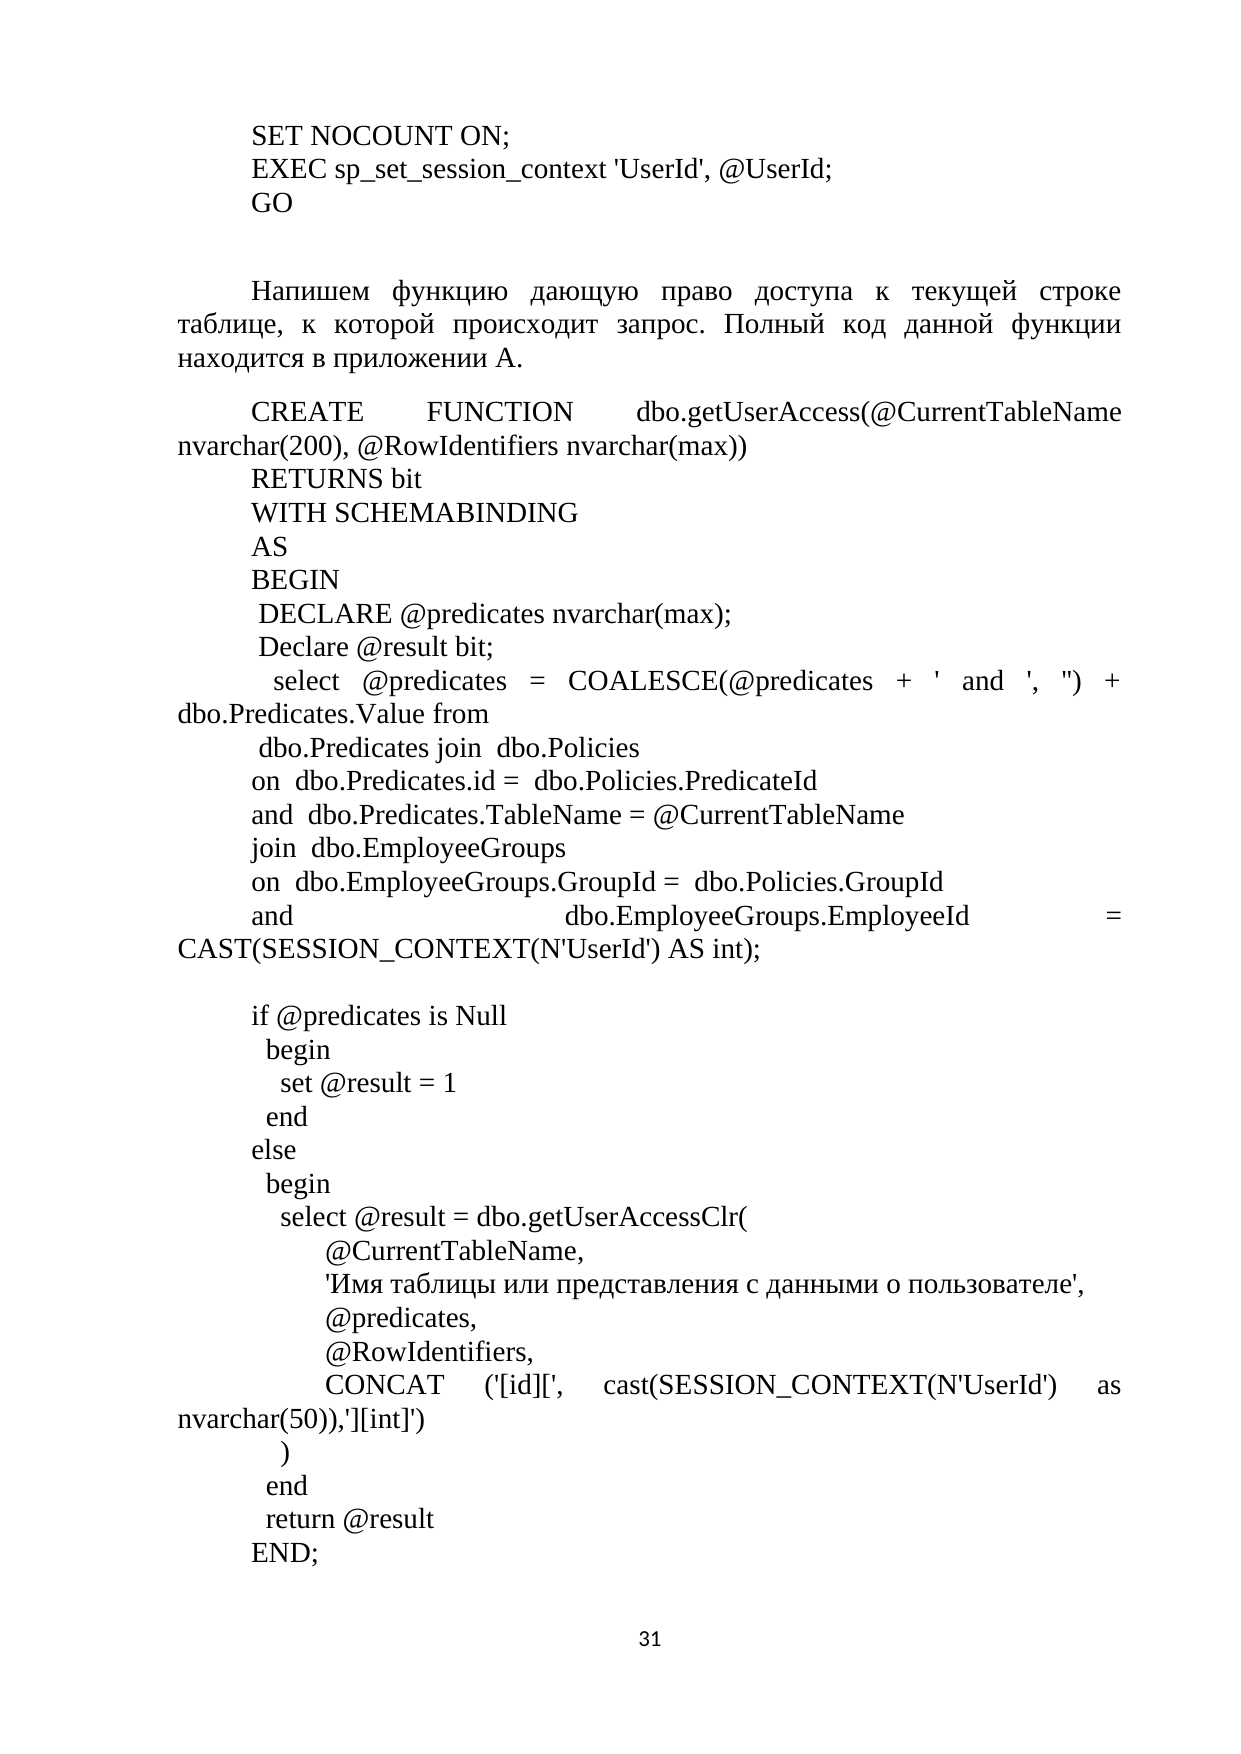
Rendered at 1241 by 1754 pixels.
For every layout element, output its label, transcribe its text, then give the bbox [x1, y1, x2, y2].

text Declare @result bit; [177, 629, 1122, 663]
text and dbo.EmployeeGroups.EmployeeId = CAST(SESSION_CONTEXT(N'UserId') AS int); [177, 898, 1122, 965]
text if @predicates is Null [177, 998, 1122, 1032]
text on dbo.Predicates.id = dbo.Policies.PredicateId [177, 763, 1122, 797]
text AS [177, 529, 1122, 562]
text GO [177, 185, 1122, 219]
text select @result = dbo.getUserAccessClr( [177, 1199, 1122, 1233]
text RETURNS bit [177, 462, 1122, 495]
text and dbo.Predicates.TableName = @CurrentTableName [177, 797, 1122, 831]
text @CurrentTableName, [177, 1233, 1122, 1267]
text return @result [177, 1501, 1122, 1535]
text WITH SCHEMABINDING [177, 495, 1122, 529]
text DECLARE @predicates nvarchar(max); [177, 596, 1122, 629]
text EXEC sp_set_session_context 'UserId', @UserId; [177, 152, 1122, 185]
text CONCAT ('[id][', cast(SESSION_CONTEXT(N'UserId') as nvarchar(50)),'][int]') [177, 1367, 1122, 1434]
text begin [177, 1166, 1122, 1199]
text END; [177, 1535, 1122, 1568]
text set @result = 1 [177, 1065, 1122, 1099]
text BEGIN [177, 562, 1122, 596]
text join dbo.EmployeeGroups [177, 831, 1122, 864]
text CREATE FUNCTION dbo.getUserAccess(@CurrentTableName nvarchar(200), @RowIdentifiers nvarchar(max)) [177, 394, 1122, 462]
text ) [177, 1434, 1122, 1468]
text 'Имя таблицы или представления с данными о пользователе', [177, 1267, 1122, 1300]
text begin [177, 1032, 1122, 1065]
text on dbo.EmployeeGroups.GroupId = dbo.Policies.GroupId [177, 864, 1122, 898]
text end [177, 1099, 1122, 1132]
text end [177, 1468, 1122, 1501]
text Напишем функцию дающую право доступа к текущей строке таблице, к которой происходит запрос. Полный код данной функции находится в приложении А. [177, 273, 1122, 374]
text select @predicates = COALESCE(@predicates + ' and ', '') + dbo.Predicates.Value from [177, 663, 1122, 730]
text dbo.Predicates join dbo.Policies [177, 730, 1122, 763]
text @predicates, [177, 1300, 1122, 1334]
text else [177, 1132, 1122, 1166]
text SET NOCOUNT ON; [177, 118, 1122, 152]
text @RowIdentifiers, [177, 1334, 1122, 1367]
